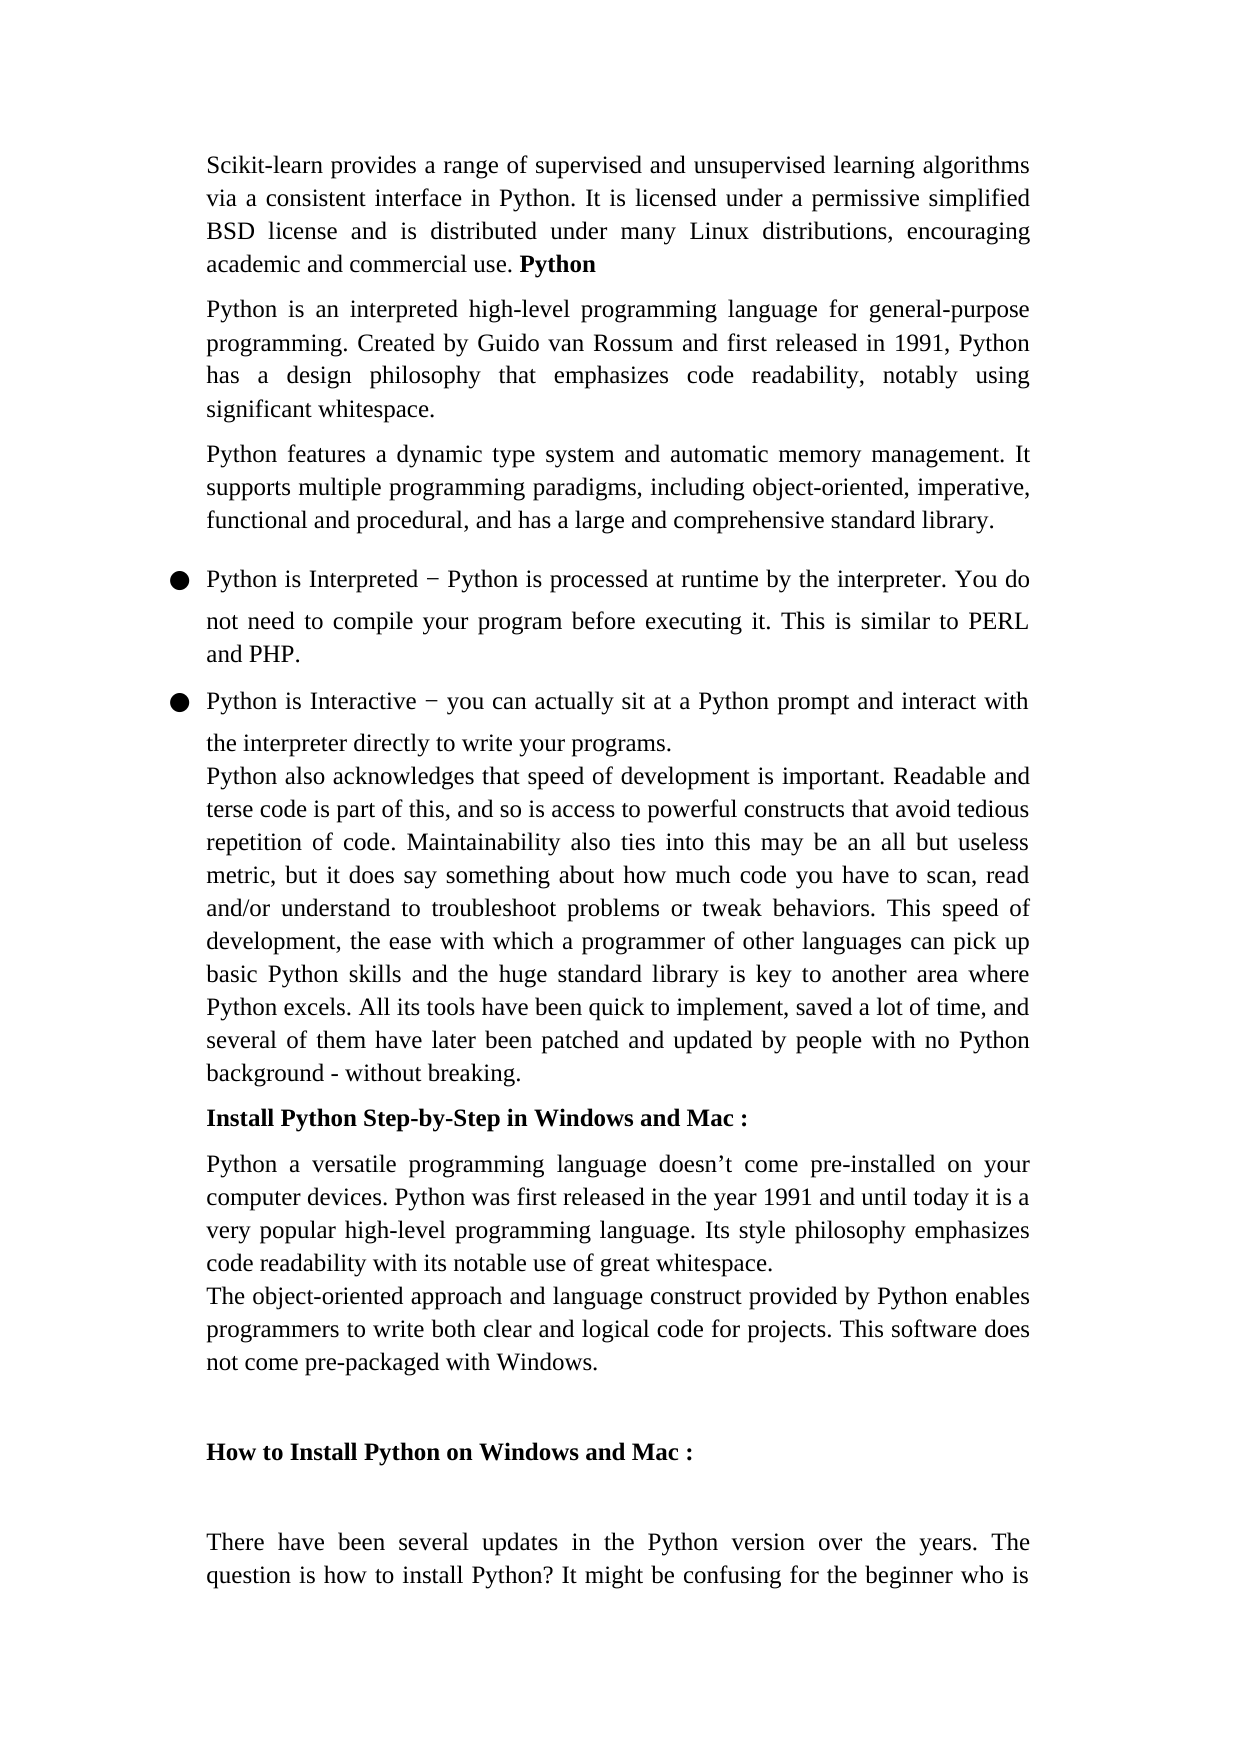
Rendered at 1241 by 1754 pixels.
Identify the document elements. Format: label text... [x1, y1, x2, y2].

text Install Python Step-by-Step in Windows and Mac : [206, 1103, 1031, 1132]
list Python is Interpreted − Python is processed at runtime by the interpreter. You do not need to compile your program before executing it. This is similar to PERL and PHP. [169, 551, 1031, 668]
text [206, 1527, 1031, 1589]
list Python is Interactive − you can actually sit at a Python prompt and interact with the interpreter directly to write your programs. [169, 672, 1031, 757]
text Python is an interpreted high-level programming language for general-purpose programming. Created by Guido van Rossum and first released in 1991, Python has a design philosophy that emphasizes code readability, notably using significant whitespace. [206, 294, 1031, 422]
subtitle How to Install Python on Windows and Mac : [206, 1437, 1031, 1466]
text The object-oriented approach and language construct provided by Python enables programmers to write both clear and logical code for projects. This software does not come pre-packaged with Windows. [206, 1281, 1031, 1376]
text Python a versatile programming language doesn’t come pre-installed on your computer devices. Python was first released in the year 1991 and until today it is a very popular high-level programming language. Its style philosophy emphasizes code readability with its notable use of great whitespace. [206, 1149, 1031, 1277]
text Python features a dynamic type system and automatic memory management. It supports multiple programming paradigms, including object-oriented, imperative, functional and procedural, and has a large and comprehensive standard library. [206, 439, 1031, 534]
text Scikit-learn provides a range of supervised and unsupervised learning algorithms via a consistent interface in Python. It is licensed under a permissive simplified BSD license and is distributed under many Linux distributions, encouraging academic and commercial use. Python [206, 150, 1031, 278]
text Python also acknowledges that speed of development is important. Readable and terse code is part of this, and so is access to powerful constructs that avoid tedious repetition of code. Maintainability also ties into this may be an all but useless metric, but it does say something about how much code you have to scan, read and/or understand to troubleshoot problems or tweak behaviors. This speed of development, the ease with which a programmer of other languages can pick up basic Python skills and the huge standard library is key to another area where Python excels. All its tools have been quick to implement, saved a lot of time, and several of them have later been patched and updated by people with no Python background - without breaking. [206, 761, 1031, 1087]
